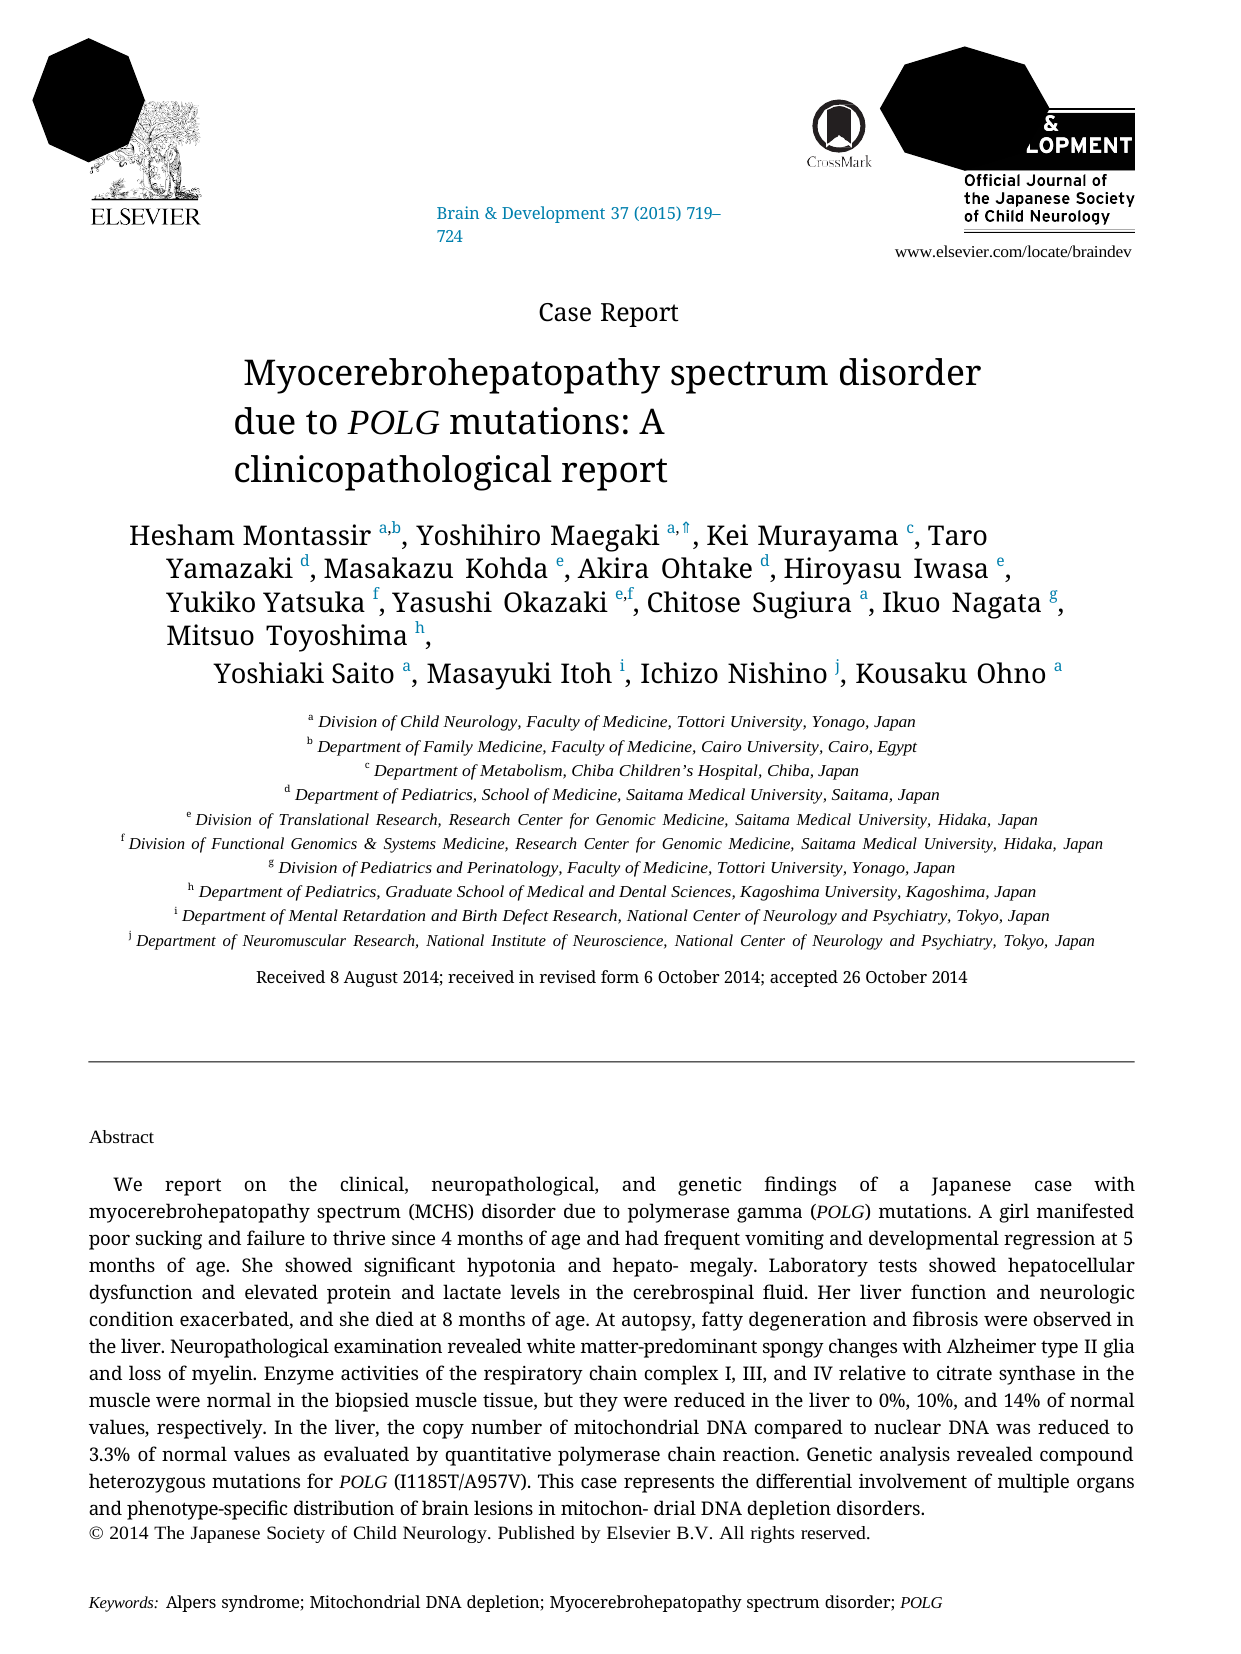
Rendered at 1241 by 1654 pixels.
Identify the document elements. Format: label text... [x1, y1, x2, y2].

text g Division of Pediatrics and Perinatology, Faculty of Medicine, Tottori University, Yonago, Japan [74, 856, 1150, 878]
picture [667, 207, 674, 213]
text b Department of Family Medicine, Faculty of Medicine, Cairo University, Cairo, Egypt [74, 734, 1150, 757]
text www.elsevier.com/locate/braindev [894, 242, 1166, 261]
title Myocerebrohepatopathy spectrum disorder due to POLG mutations: A clinicopathological report [233, 348, 990, 493]
text d Department of Pediatrics, School of Medicine, Saitama Medical University, Saitama, Japan [74, 783, 1150, 806]
picture [453, 231, 458, 239]
text Hesham Montassir a,b, Yoshihiro Maegaki a,⇑, Kei Murayama c, Taro Yamazaki d, Masakazu Kohda e, Akira Ohtake d, Hiroyasu Iwasa e, Yukiko Yatsuka f, Yasushi Okazaki e,f, Chitose Sugiura a, Ikuo Nagata g, Mitsuo Toyoshima h, [129, 519, 1108, 653]
text Brain & Development 37 (2015) 719–724 [436, 202, 729, 247]
text i Department of Mental Retardation and Birth Defect Research, National Center of Neurology and Psychiatry, Tokyo, Japan [74, 904, 1150, 927]
picture [88, 100, 202, 225]
picture [964, 108, 1135, 233]
picture [807, 155, 872, 167]
text Case Report [74, 295, 679, 329]
text © 2014 The Japanese Society of Child Neurology. Published by Elsevier B.V. All rights reserved. [88, 1522, 1166, 1543]
text Received 8 August 2014; received in revised form 6 October 2014; accepted 26 October 2014 [74, 966, 1150, 988]
text j Department of Neuromuscular Research, National Institute of Neuroscience, National Center of Neurology and Psychiatry, Tokyo, Japan [74, 928, 1150, 951]
text e Division of Translational Research, Research Center for Genomic Medicine, Saitama Medical University, Hidaka, Japan [74, 807, 1150, 830]
text a Division of Child Neurology, Faculty of Medicine, Tottori University, Yonago, Japan [74, 710, 1150, 733]
text Yoshiaki Saito a, Masayuki Itoh i, Ichizo Nishino j, Kousaku Ohno a [214, 654, 1166, 691]
text f Division of Functional Genomics & Systems Medicine, Research Center for Genomic Medicine, Saitama Medical University, Hidaka, Japan [74, 831, 1150, 854]
text Abstract [88, 1126, 1166, 1147]
text We report on the clinical, neuropathological, and genetic ﬁndings of a Japanese case with myocerebrohepatopathy spectrum (MCHS) disorder due to polymerase gamma (POLG) mutations. A girl manifested poor sucking and failure to thrive since 4 months of age and had frequent vomiting and developmental regression at 5 months of age. She showed signiﬁcant hypotonia and hepato- megaly. Laboratory tests showed hepatocellular dysfunction and elevated protein and lactate levels in the cerebrospinal ﬂuid. Her liver function and neurologic condition exacerbated, and she died at 8 months of age. At autopsy, fatty degeneration and ﬁbrosis were observed in the liver. Neuropathological examination revealed white matter-predominant spongy changes with Alzheimer type II glia and loss of myelin. Enzyme activities of the respiratory chain complex I, III, and IV relative to citrate synthase in the muscle were normal in the biopsied muscle tissue, but they were reduced in the liver to 0%, 10%, and 14% of normal values, respectively. In the liver, the copy number of mitochondrial DNA compared to nuclear DNA was reduced to 3.3% of normal values as evaluated by quantitative polymerase chain reaction. Genetic analysis revealed compound heterozygous mutations for POLG (I1185T/A957V). This case represents the diﬀerential involvement of multiple organs and phenotype-speciﬁc distribution of brain lesions in mitochon- drial DNA depletion disorders. [88, 1172, 1135, 1521]
picture [827, 106, 851, 144]
text Keywords: Alpers syndrome; Mitochondrial DNA depletion; Myocerebrohepatopathy spectrum disorder; POLG [88, 1591, 1166, 1614]
text h Department of Pediatrics, Graduate School of Medical and Dental Sciences, Kagoshima University, Kagoshima, Japan [74, 880, 1150, 902]
text c Department of Metabolism, Chiba Children’s Hospital, Chiba, Japan [74, 759, 1150, 781]
picture [628, 587, 634, 597]
